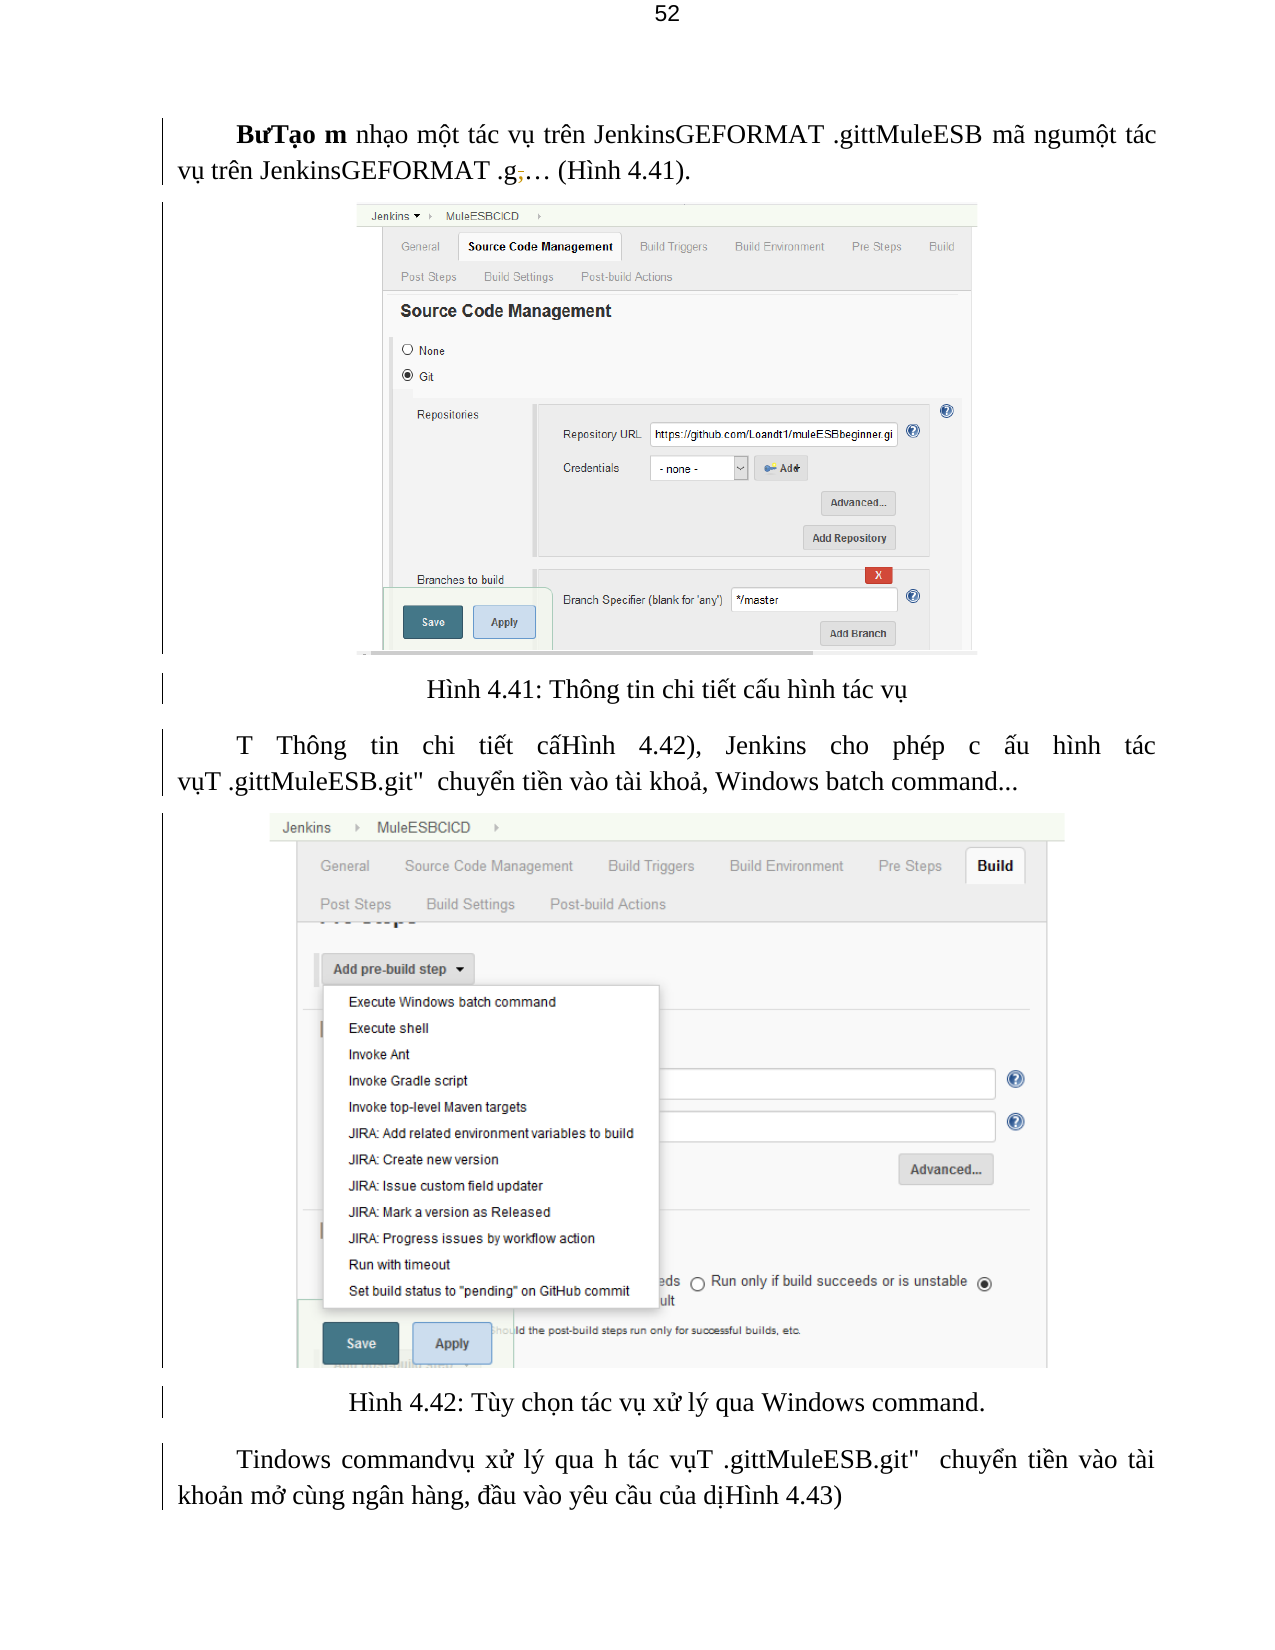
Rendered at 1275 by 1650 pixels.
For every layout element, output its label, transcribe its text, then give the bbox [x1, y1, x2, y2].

picture [269, 813, 1065, 1368]
picture [356, 202, 978, 655]
